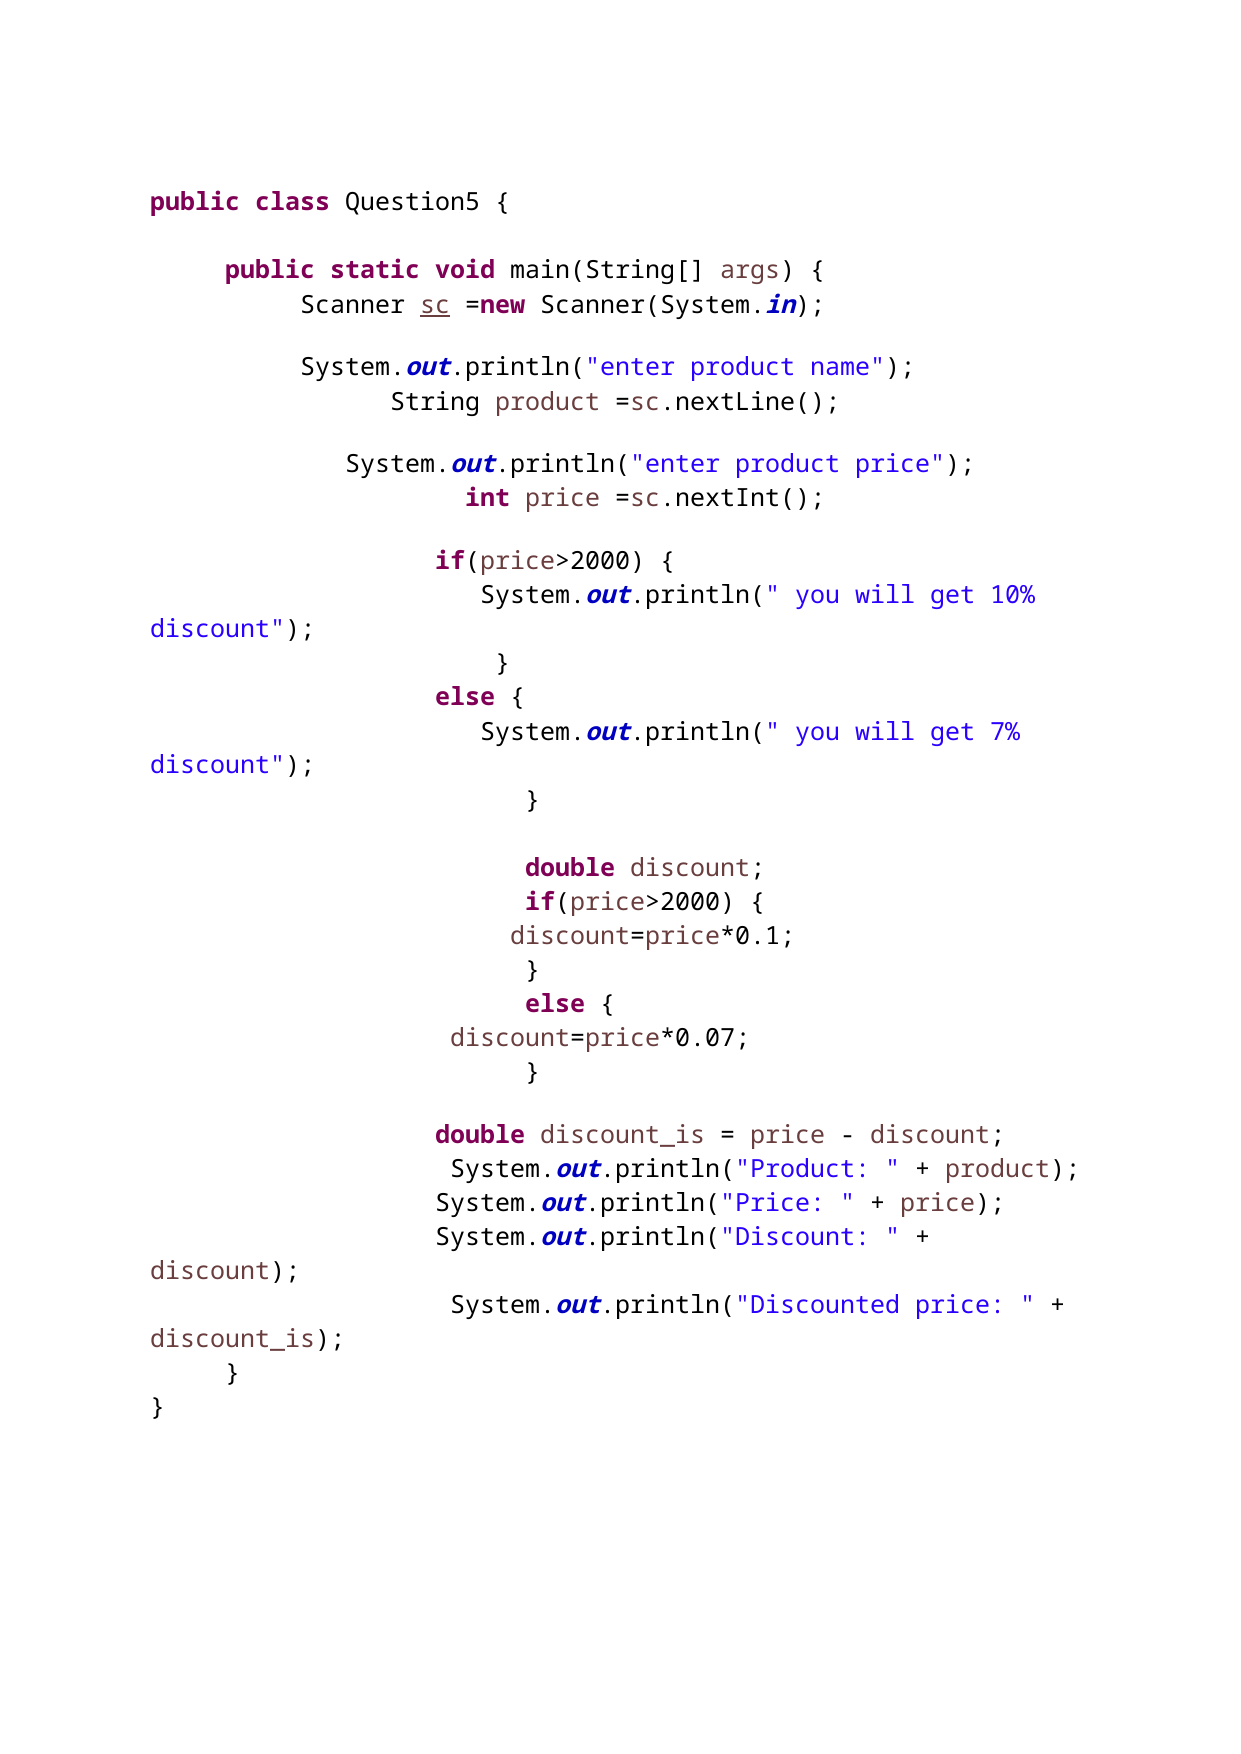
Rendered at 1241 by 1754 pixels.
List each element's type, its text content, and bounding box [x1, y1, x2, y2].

text int price =sc.nextInt(); [150, 480, 1090, 514]
text String product =sc.nextLine(); [150, 383, 1090, 417]
text if(price>2000) { [150, 543, 1090, 577]
text System.out.println("enter product name"); [150, 349, 1090, 383]
text System.out.println("Discount: " + discount); [150, 1219, 1090, 1287]
text System.out.println("Price: " + price); [150, 1185, 1090, 1219]
text } [150, 952, 1090, 986]
text } [150, 645, 1090, 679]
text discount=price*0.07; [150, 1020, 1090, 1054]
text } [150, 1389, 1090, 1423]
text if(price>2000) { [150, 883, 1090, 917]
text } [150, 781, 1090, 815]
text double discount_is = price - discount; [150, 1117, 1090, 1151]
text double discount; [150, 849, 1090, 883]
text System.out.println("Discounted price: " + discount_is); [150, 1287, 1090, 1355]
text Scanner sc =new Scanner(System.in); [150, 286, 1090, 320]
text System.out.println("enter product price"); [150, 446, 1090, 480]
text else { [150, 679, 1090, 713]
text discount=price*0.1; [150, 917, 1090, 952]
text } [150, 1054, 1090, 1088]
text else { [150, 986, 1090, 1020]
text System.out.println(" you will get 7% discount"); [150, 713, 1090, 781]
text public class Question5 { [150, 184, 1090, 218]
text } [150, 1355, 1090, 1389]
text System.out.println(" you will get 10% discount"); [150, 577, 1090, 645]
text public static void main(String[] args) { [150, 252, 1090, 286]
text System.out.println("Product: " + product); [150, 1151, 1090, 1185]
